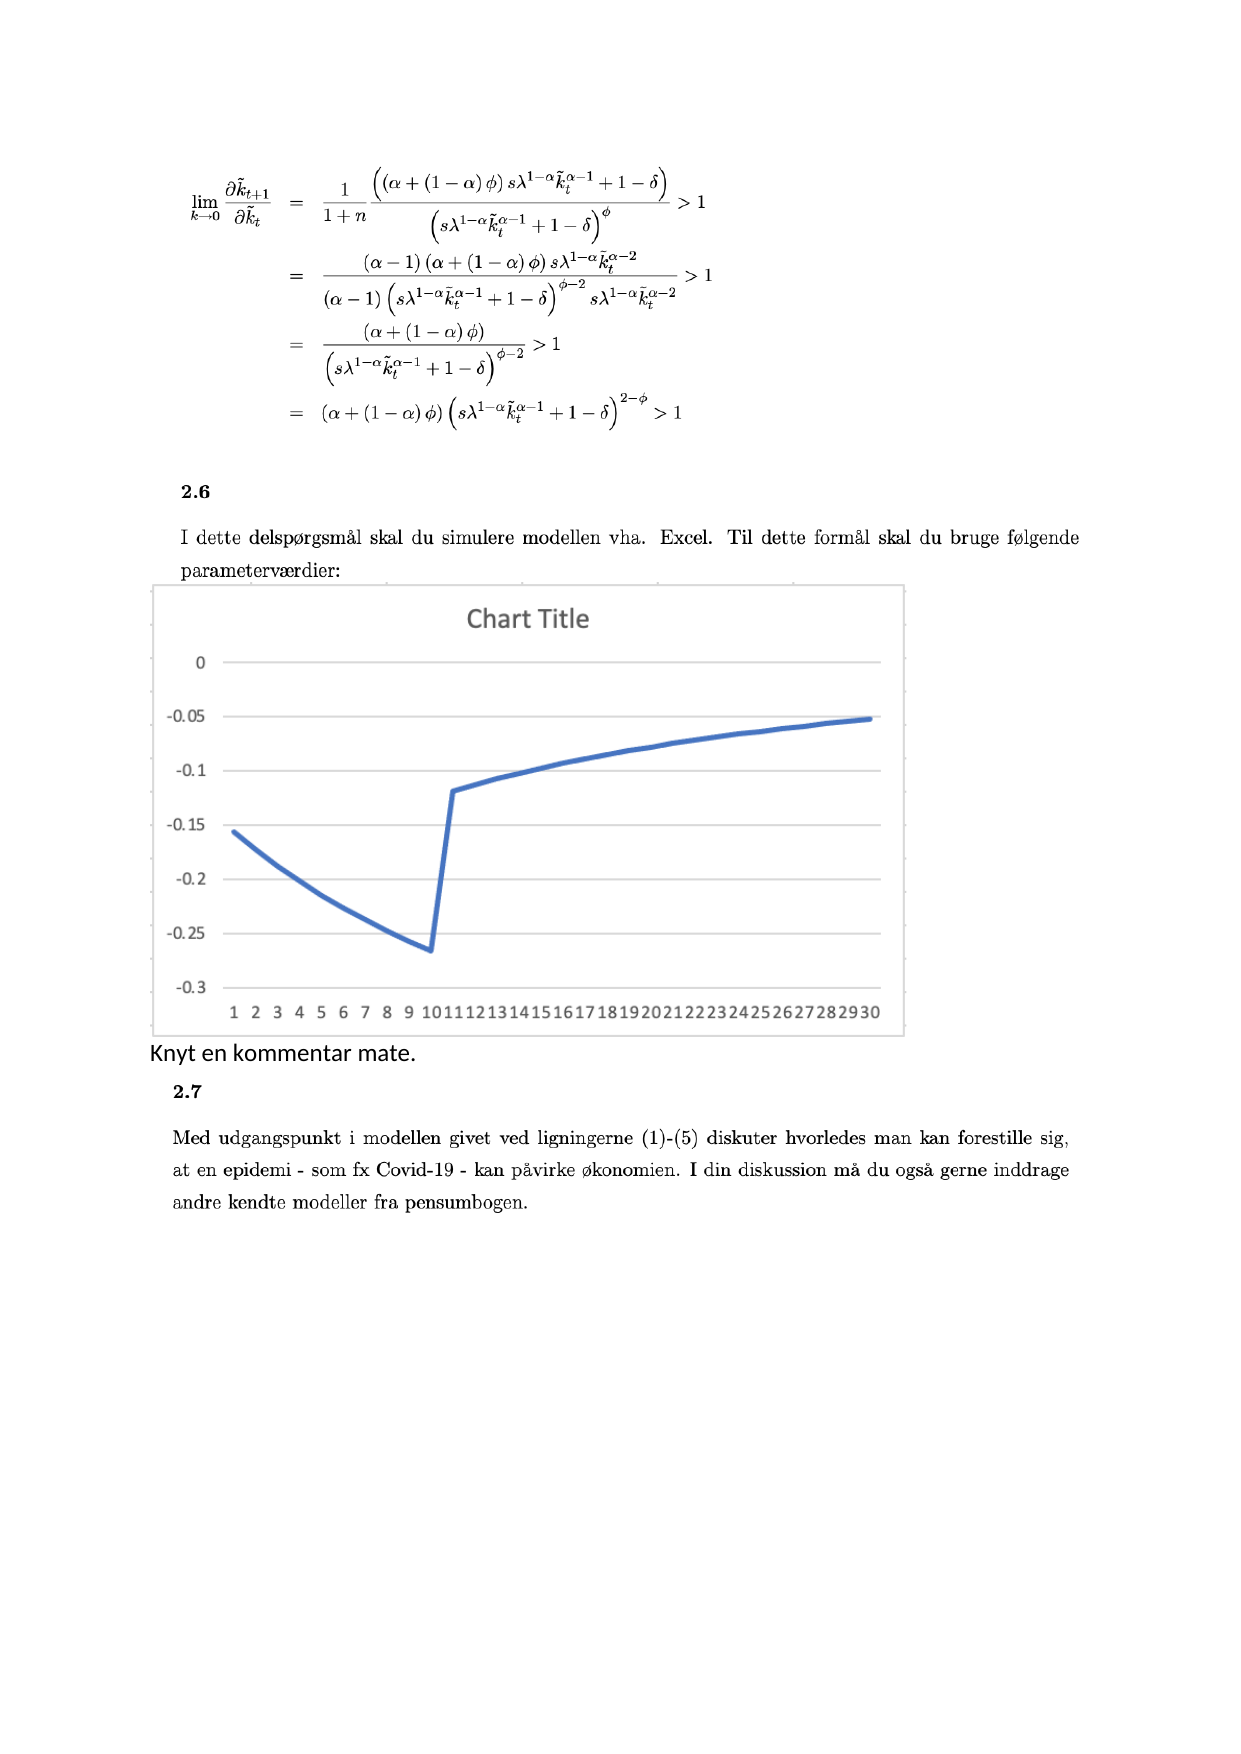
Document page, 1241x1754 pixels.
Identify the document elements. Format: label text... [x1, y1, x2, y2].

picture [150, 466, 1091, 1037]
picture [150, 150, 734, 436]
text Knyt en kommentar mate. [150, 1037, 1090, 1067]
picture [150, 1067, 1091, 1239]
